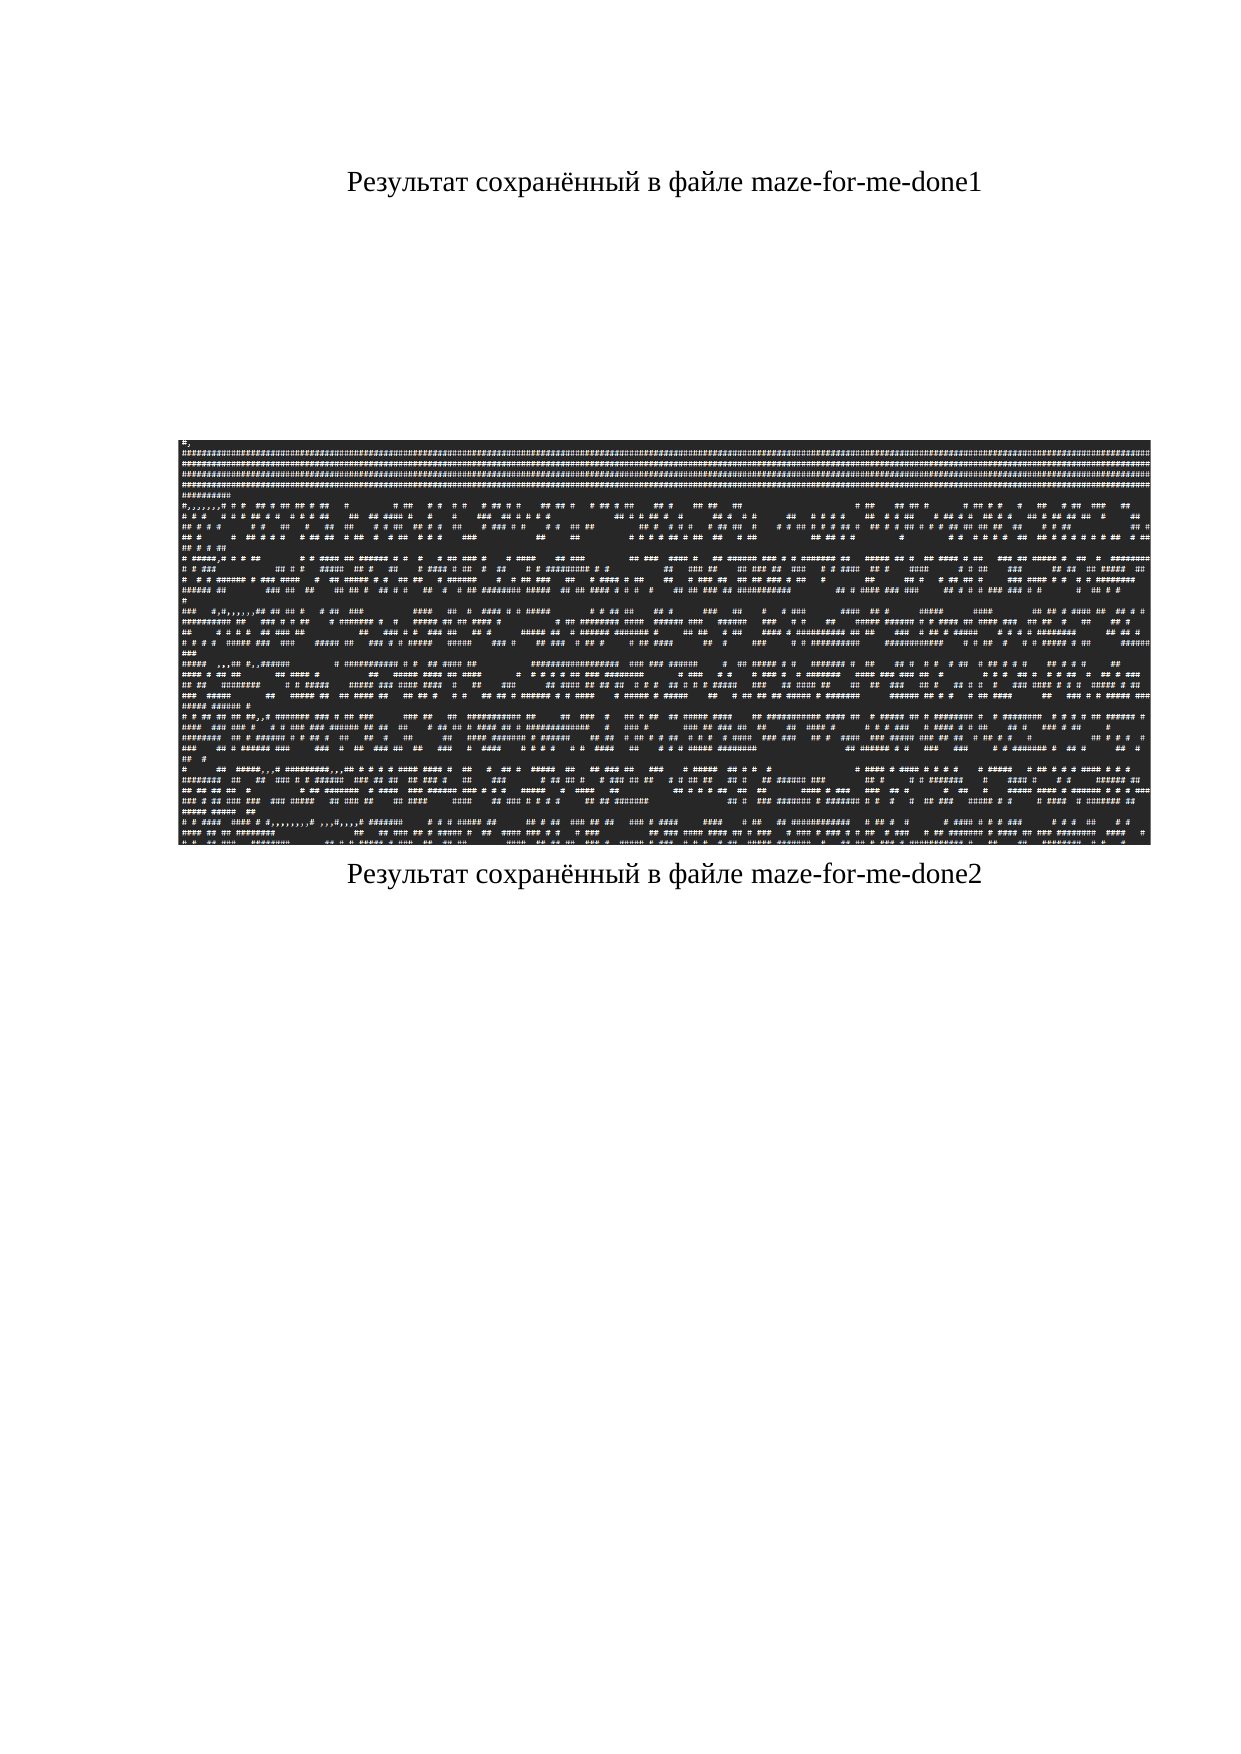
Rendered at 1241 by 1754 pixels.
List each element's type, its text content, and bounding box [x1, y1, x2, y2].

picture [178, 440, 1151, 845]
text Результат сохранённый в файле maze-for-me-done2 [177, 857, 1152, 890]
text Результат сохранённый в файле maze-for-me-done1 [177, 164, 1152, 198]
